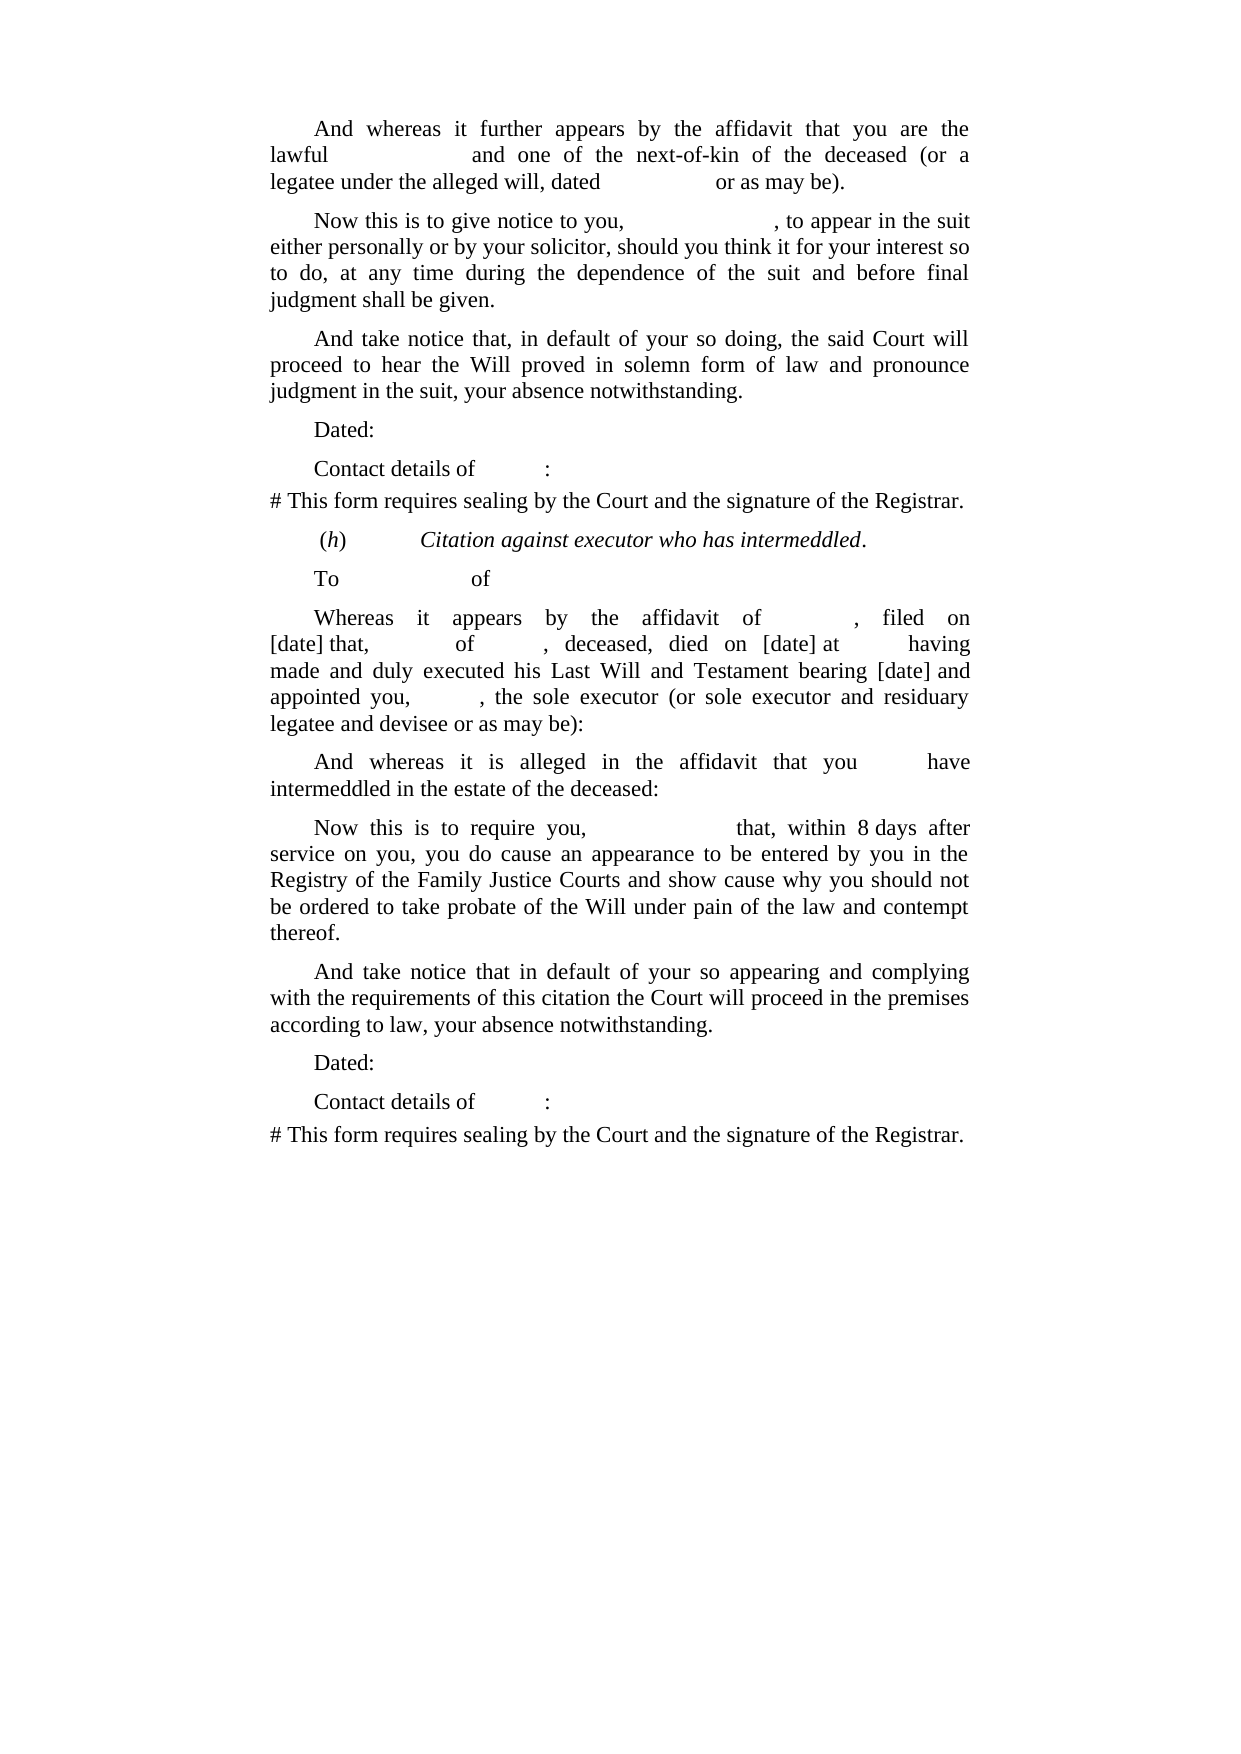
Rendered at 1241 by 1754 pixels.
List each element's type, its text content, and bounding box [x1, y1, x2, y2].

table_cell And whereas it further appears by the affidavit that you are the lawful and one of the next-of-kin of the deceased (or a legatee under the alleged will, dated or as may be). Now this is to give notice to you, , to appear in the suit either personally or by your solicitor, should you think it for your interest so to do, at any time during the dependence of the suit and before final judgment shall be given. And take notice that, in default of your so doing, the said Court will proceed to hear the Will proved in solemn form of law and pronounce judgment in the suit, your absence notwithstanding. Dated: Contact details of : # This form requires sealing by the Court and the signature of the Registrar. [259, 103, 982, 520]
table_cell (h) Citation against executor who has intermeddled. To of Whereas it appears by the affidavit of , filed on [date] that, of , deceased, died on [date] at having made and duly executed his Last Will and Testament bearing [date] and appointed you, , the sole executor (or sole executor and residuary legatee and devisee or as may be): And whereas it is alleged in the affidavit that you have intermeddled in the estate of the deceased: Now this is to require you, that, within 8 days after service on you, you do cause an appearance to be entered by you in the Registry of the Family Justice Courts and show cause why you should not be ordered to take probate of the Will under pain of the law and contempt thereof. And take notice that in default of your so appearing and complying with the requirements of this citation the Court will proceed in the premises according to law, your absence notwithstanding. Dated: Contact details of : # This form requires sealing by the Court and the signature of the Registrar. [259, 520, 982, 1153]
